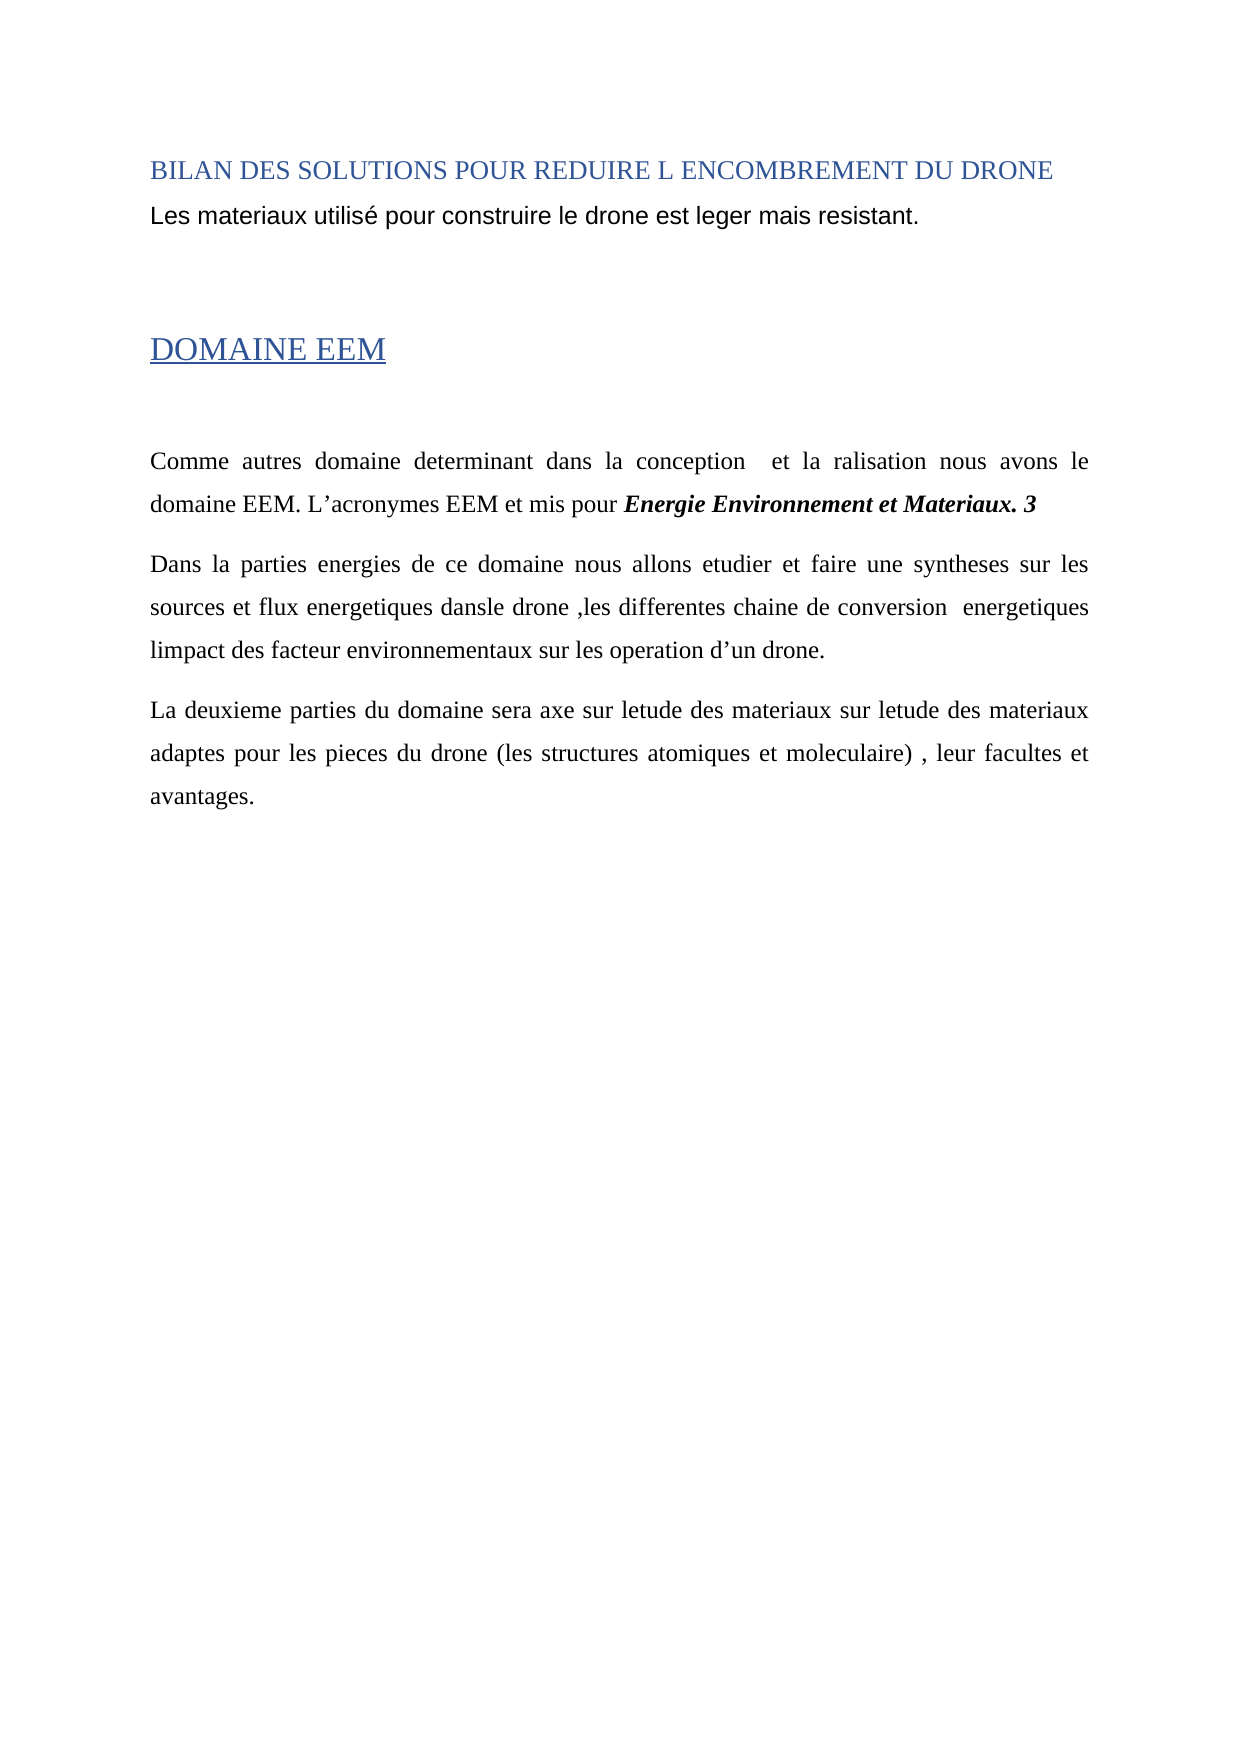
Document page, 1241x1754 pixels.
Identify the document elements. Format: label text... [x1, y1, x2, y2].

subtitle BILAN DES SOLUTIONS POUR REDUIRE L ENCOMBREMENT DU DRONE [150, 154, 1090, 185]
text Comme autres domaine determinant dans la conception et la ralisation nous avons le domaine EEM. L’acronymes EEM et mis pour Energie Environnement et Materiaux. 3 [150, 446, 1090, 518]
subtitle DOMAINE EEM [150, 329, 1090, 367]
text Les materiaux utilisé pour construire le drone est leger mais resistant. [150, 201, 1090, 229]
text La deuxieme parties du domaine sera axe sur letude des materiaux sur letude des materiaux adaptes pour les pieces du drone (les structures atomiques et moleculaire) , leur facultes et avantages. [150, 695, 1090, 810]
text Dans la parties energies de ce domaine nous allons etudier et faire une syntheses sur les sources et flux energetiques dansle drone ,les differentes chaine de conversion energetiques limpact des facteur environnementaux sur les operation d’un drone. [150, 549, 1090, 664]
